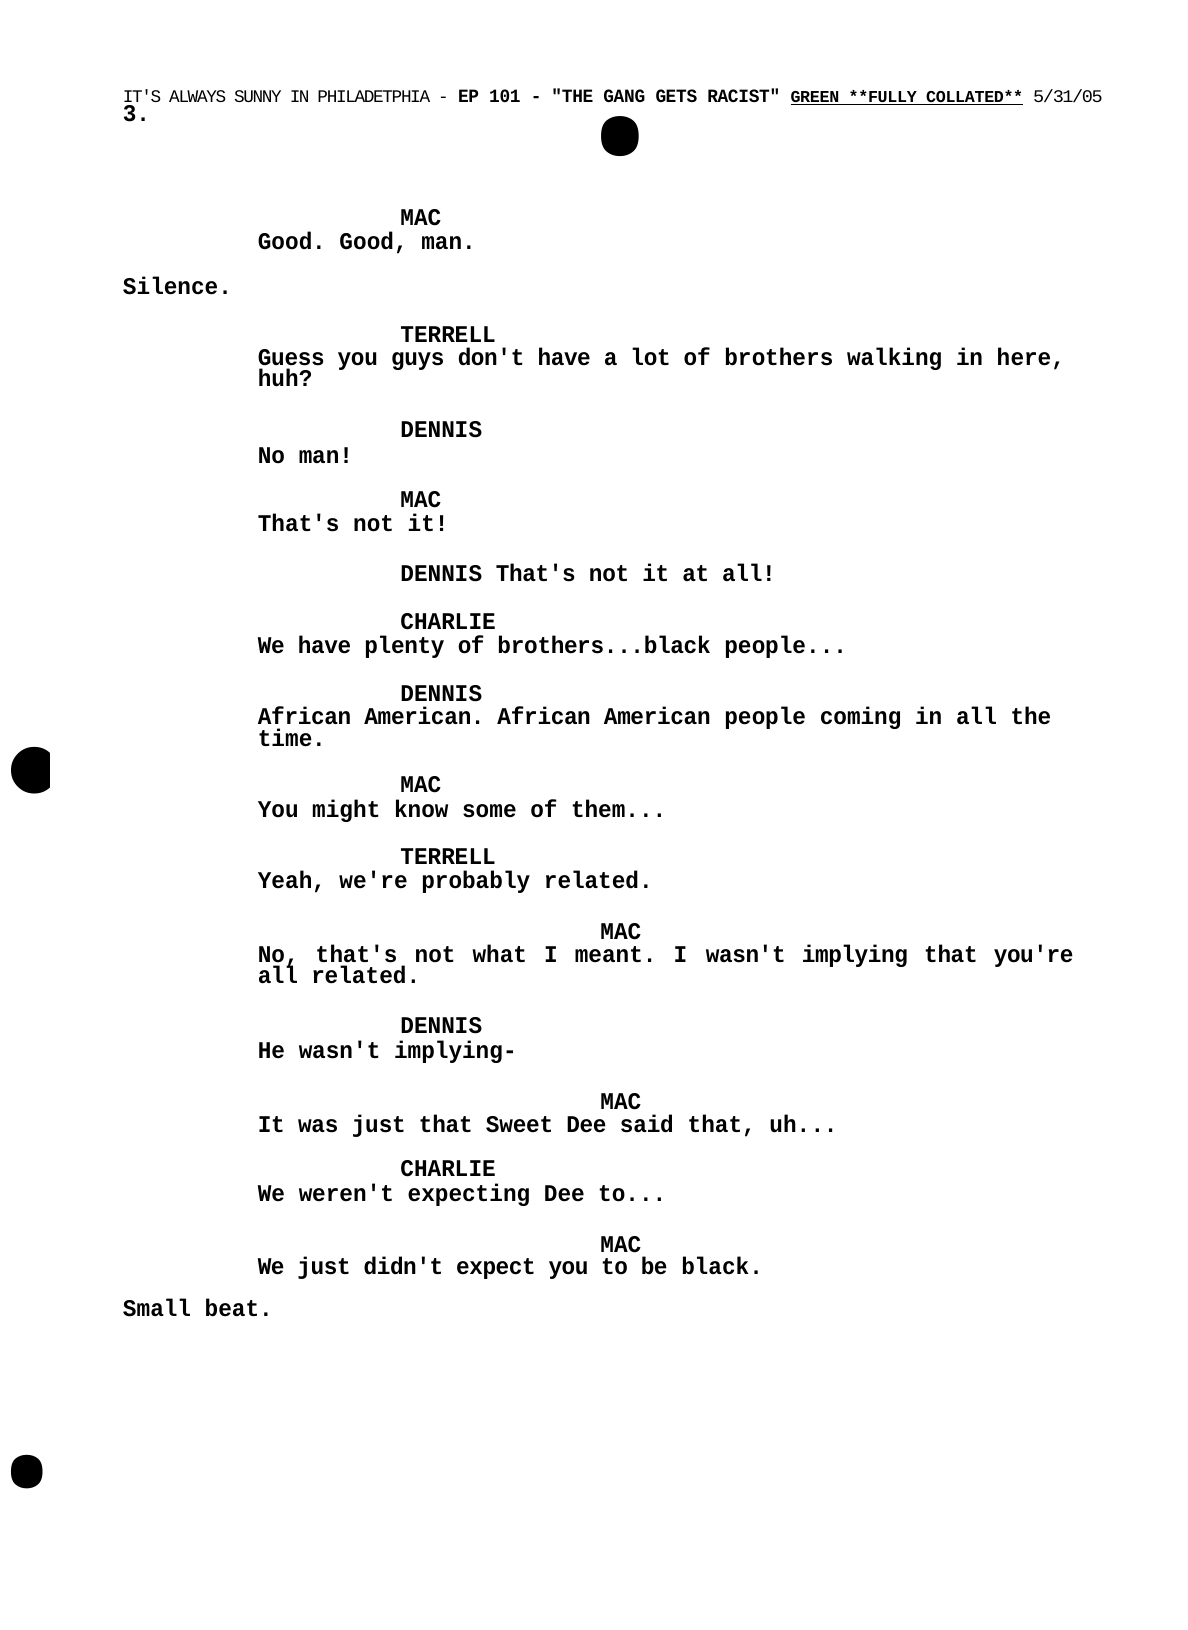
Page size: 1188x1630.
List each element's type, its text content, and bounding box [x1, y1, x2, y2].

text No man! [258, 446, 1118, 467]
text You might know some of them... [258, 797, 1118, 824]
text CHARLIE [400, 612, 1118, 634]
text We have plenty of brothers...black people... [258, 634, 1118, 658]
text That's not it! [258, 512, 1118, 536]
text MAC [123, 922, 1118, 944]
text He wasn't implying- [258, 1038, 1118, 1066]
text IT'S ALWAYS SUNNY IN PHILADETPHIA - EP 101 - "THE GANG GETS RACIST" GREEN **FULLY COLLATED** 5/31/05 3. [123, 88, 1118, 128]
text DENNIS That's not it at all! [258, 562, 938, 586]
text MAC [123, 1092, 1118, 1113]
text DENNIS [400, 420, 1118, 442]
text DENNIS [400, 684, 1118, 706]
text TERRELL [400, 325, 1118, 347]
text • [123, 143, 1118, 208]
text MAC [400, 490, 1118, 512]
text Silence. [123, 275, 1118, 299]
text African American. African American people coming in all the time. [258, 706, 1118, 753]
text TERRELL [400, 847, 1118, 868]
text MAC [400, 208, 1118, 229]
text Small beat. [123, 1298, 1118, 1321]
text CHARLIE [400, 1159, 1118, 1181]
text We weren't expecting Dee to... [258, 1181, 1118, 1208]
text DENNIS [400, 1017, 1118, 1038]
text MAC [123, 1235, 1118, 1256]
text Good. Good, man. [258, 229, 1118, 257]
text Yeah, we're probably related. [258, 868, 1118, 896]
text MAC [400, 776, 1118, 797]
text No, that's not what I meant. I wasn't implying that you're all related. [258, 944, 1073, 990]
text We just didn't expect you to be black. [258, 1256, 1073, 1279]
text Guess you guys don't have a lot of brothers walking in here, huh? [258, 347, 1118, 394]
text It was just that Sweet Dee said that, uh... [258, 1113, 1081, 1137]
